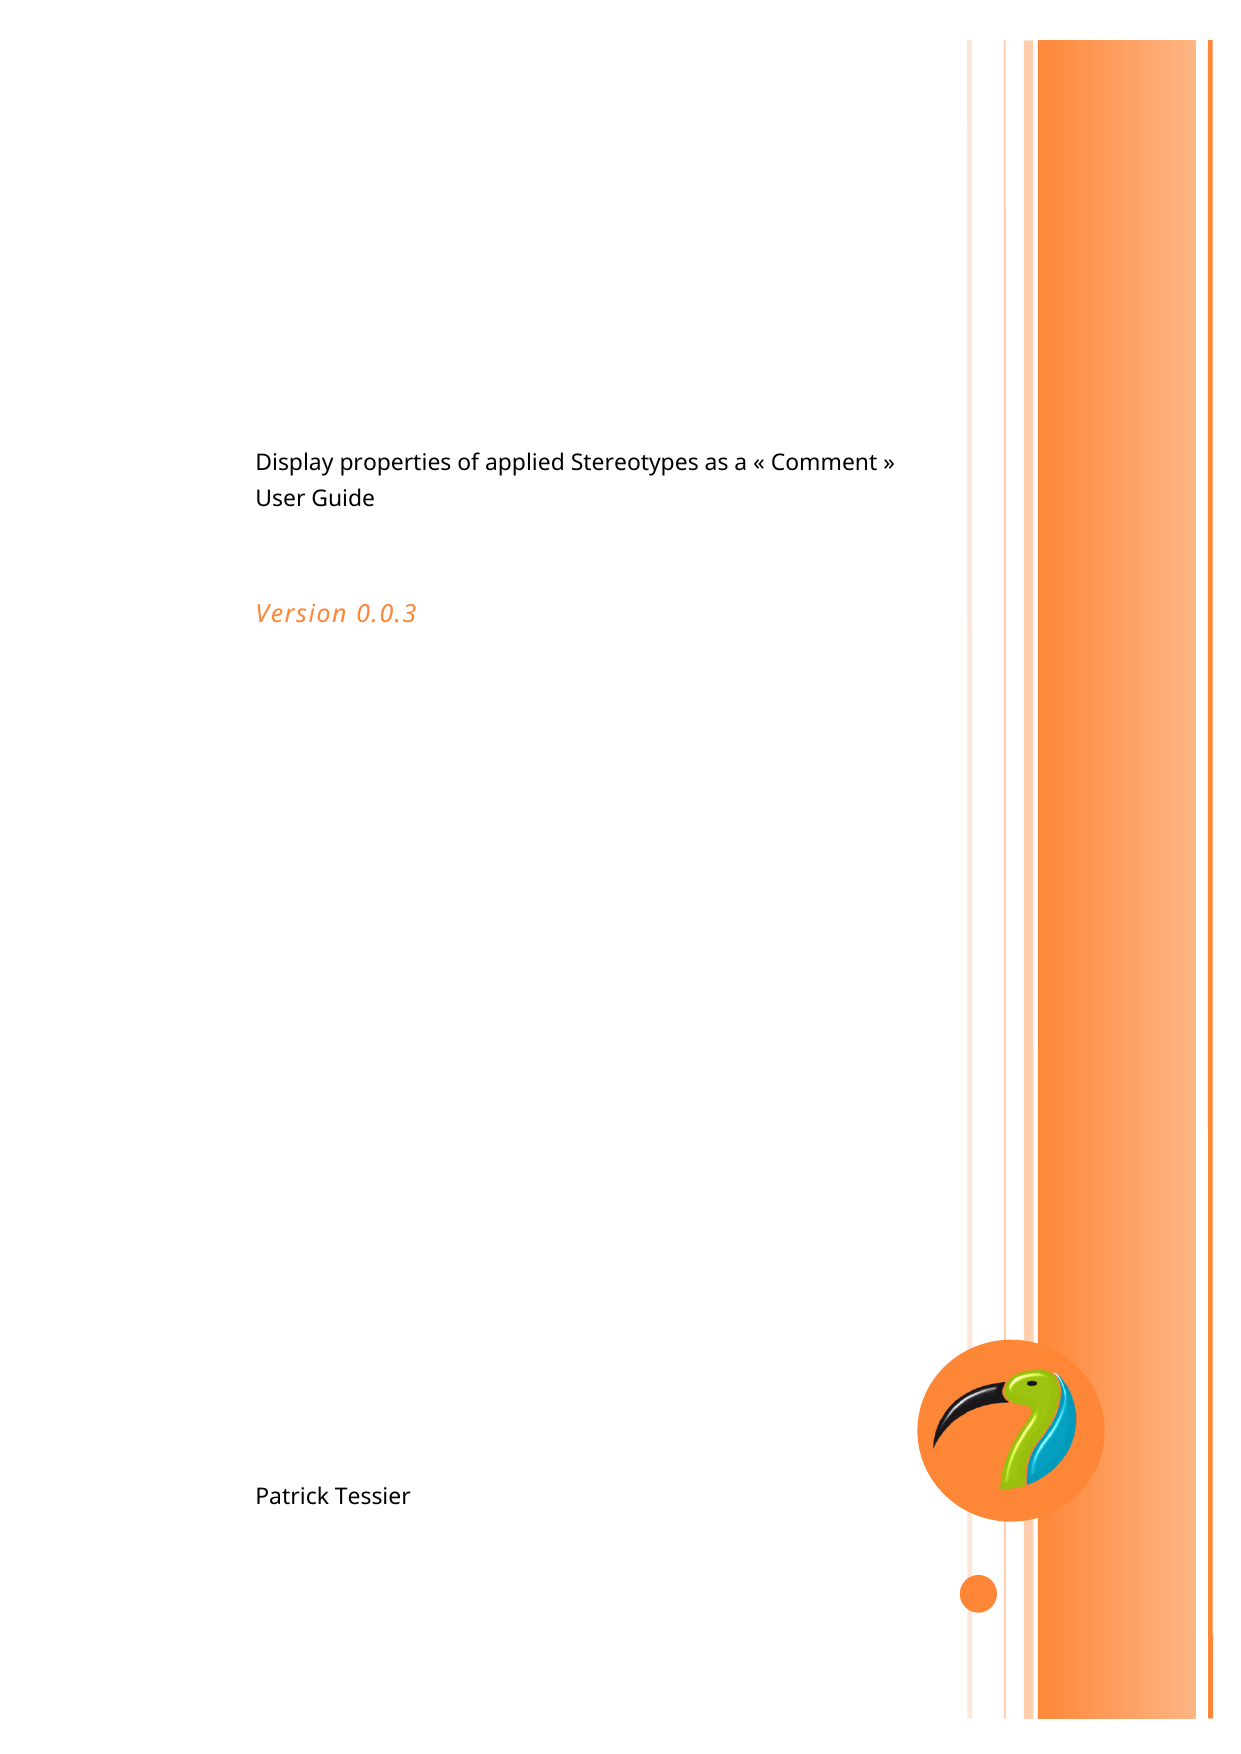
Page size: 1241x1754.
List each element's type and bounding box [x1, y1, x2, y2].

picture [925, 1357, 1081, 1502]
